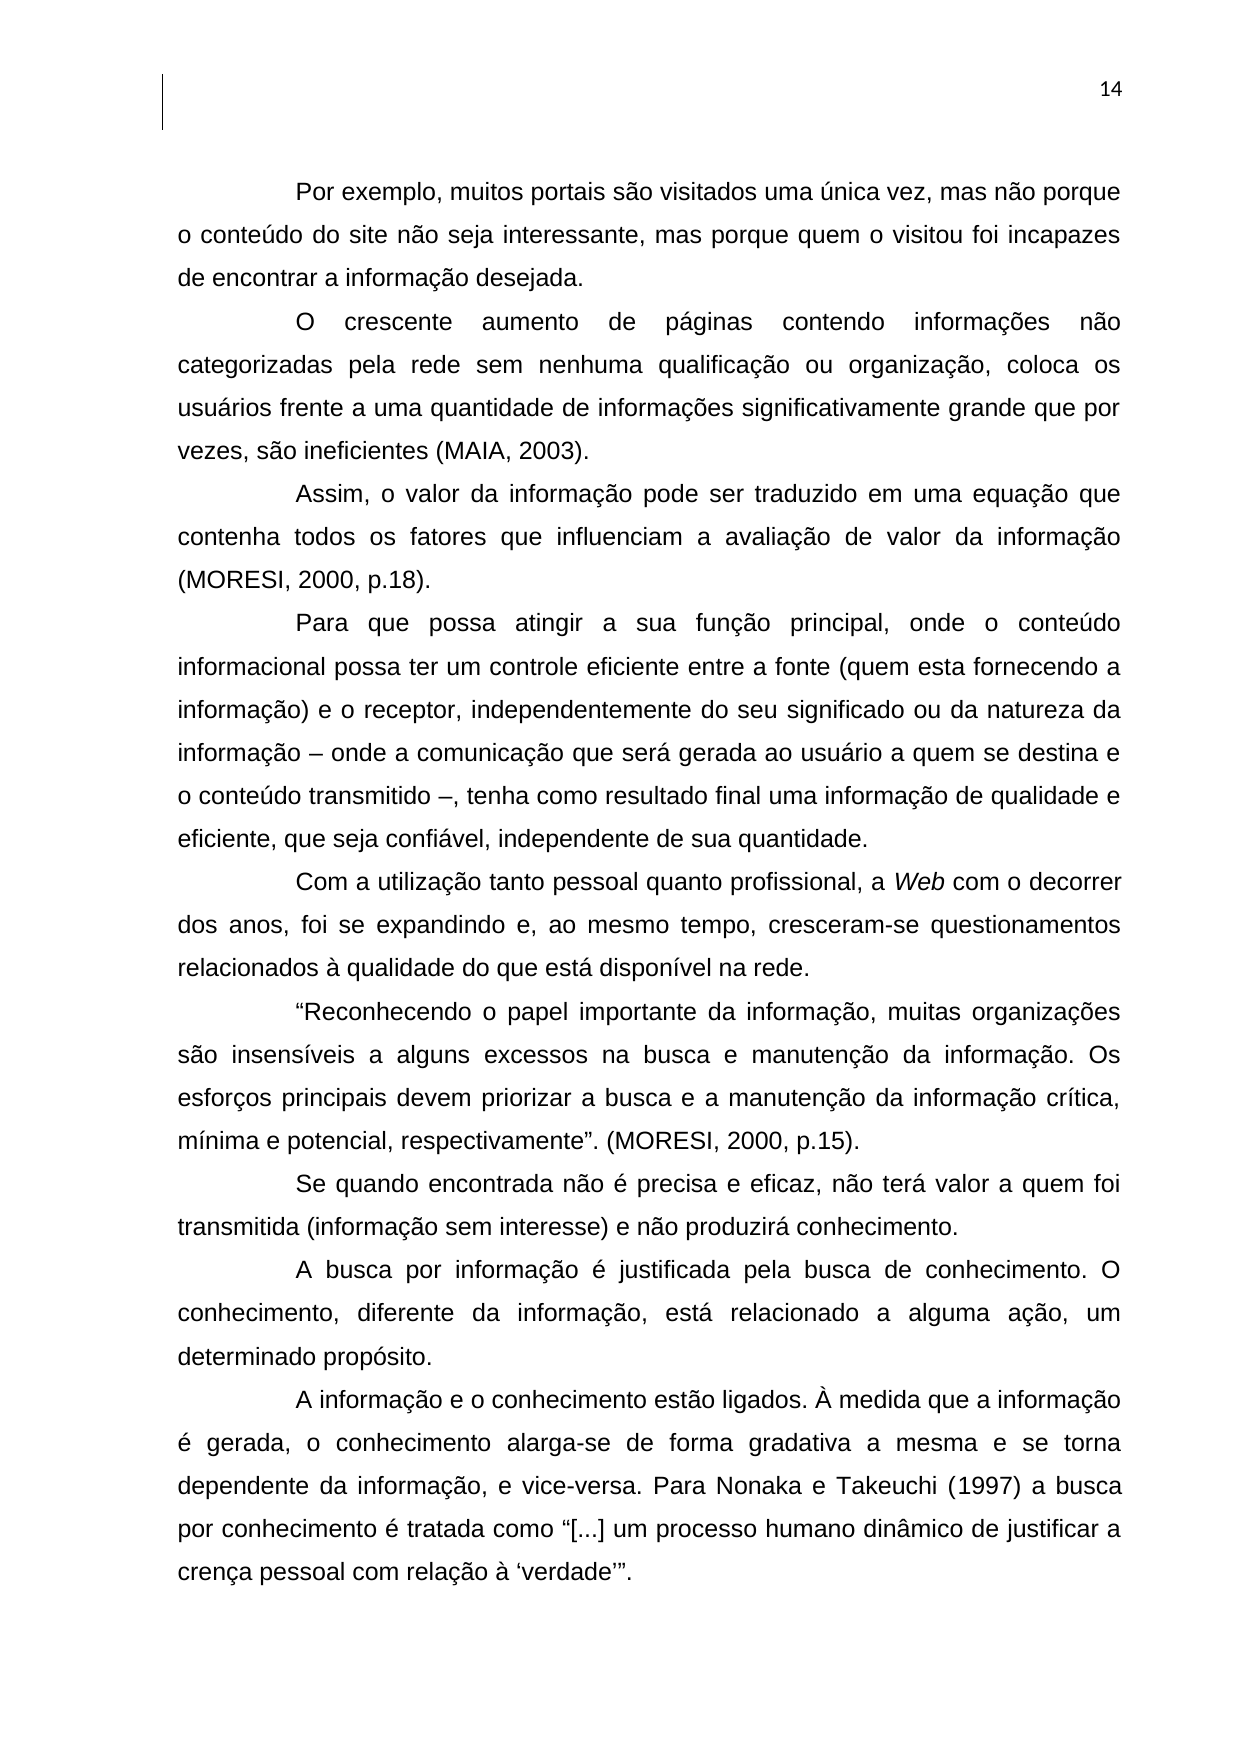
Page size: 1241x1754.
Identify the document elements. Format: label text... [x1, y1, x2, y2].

text A informação e o conhecimento estão ligados. À medida que a informação é gerada, o conhecimento alarga-se de forma gradativa a mesma e se torna dependente da informação, e vice-versa. Para Nonaka e Takeuchi (1997) a busca por conhecimento é tratada como “[...] um processo humano dinâmico de justificar a crença pessoal com relação à ‘verdade’”. [177, 1385, 1122, 1586]
text “Reconhecendo o papel importante da informação, muitas organizações são insensíveis a alguns excessos na busca e manutenção da informação. Os esforços principais devem priorizar a busca e a manutenção da informação crítica, mínima e potencial, respectivamente”. (MORESI, 2000, p.15). [177, 997, 1122, 1155]
text A busca por informação é justificada pela busca de conhecimento. O conhecimento, diferente da informação, está relacionado a alguma ação, um determinado propósito. [177, 1255, 1122, 1370]
text Por exemplo, muitos portais são visitados uma única vez, mas não porque o conteúdo do site não seja interessante, mas porque quem o visitou foi incapazes de encontrar a informação desejada. [177, 177, 1122, 292]
text O crescente aumento de páginas contendo informações não categorizadas pela rede sem nenhuma qualificação ou organização, coloca os usuários frente a uma quantidade de informações significativamente grande que por vezes, são ineficientes (MAIA, 2003). [177, 307, 1122, 465]
text Para que possa atingir a sua função principal, onde o conteúdo informacional possa ter um controle eficiente entre a fonte (quem esta fornecendo a informação) e o receptor, independentemente do seu significado ou da natureza da informação – onde a comunicação que será gerada ao usuário a quem se destina e o conteúdo transmitido –, tenha como resultado final uma informação de qualidade e eficiente, que seja confiável, independente de sua quantidade. [177, 608, 1122, 853]
text Assim, o valor da informação pode ser traduzido em uma equação que contenha todos os fatores que influenciam a avaliação de valor da informação (MORESI, 2000, p.18). [177, 479, 1122, 594]
text Se quando encontrada não é precisa e eficaz, não terá valor a quem foi transmitida (informação sem interesse) e não produzirá conhecimento. [177, 1169, 1122, 1241]
text Com a utilização tanto pessoal quanto profissional, a Web com o decorrer dos anos, foi se expandindo e, ao mesmo tempo, cresceram-se questionamentos relacionados à qualidade do que está disponível na rede. [177, 867, 1122, 982]
